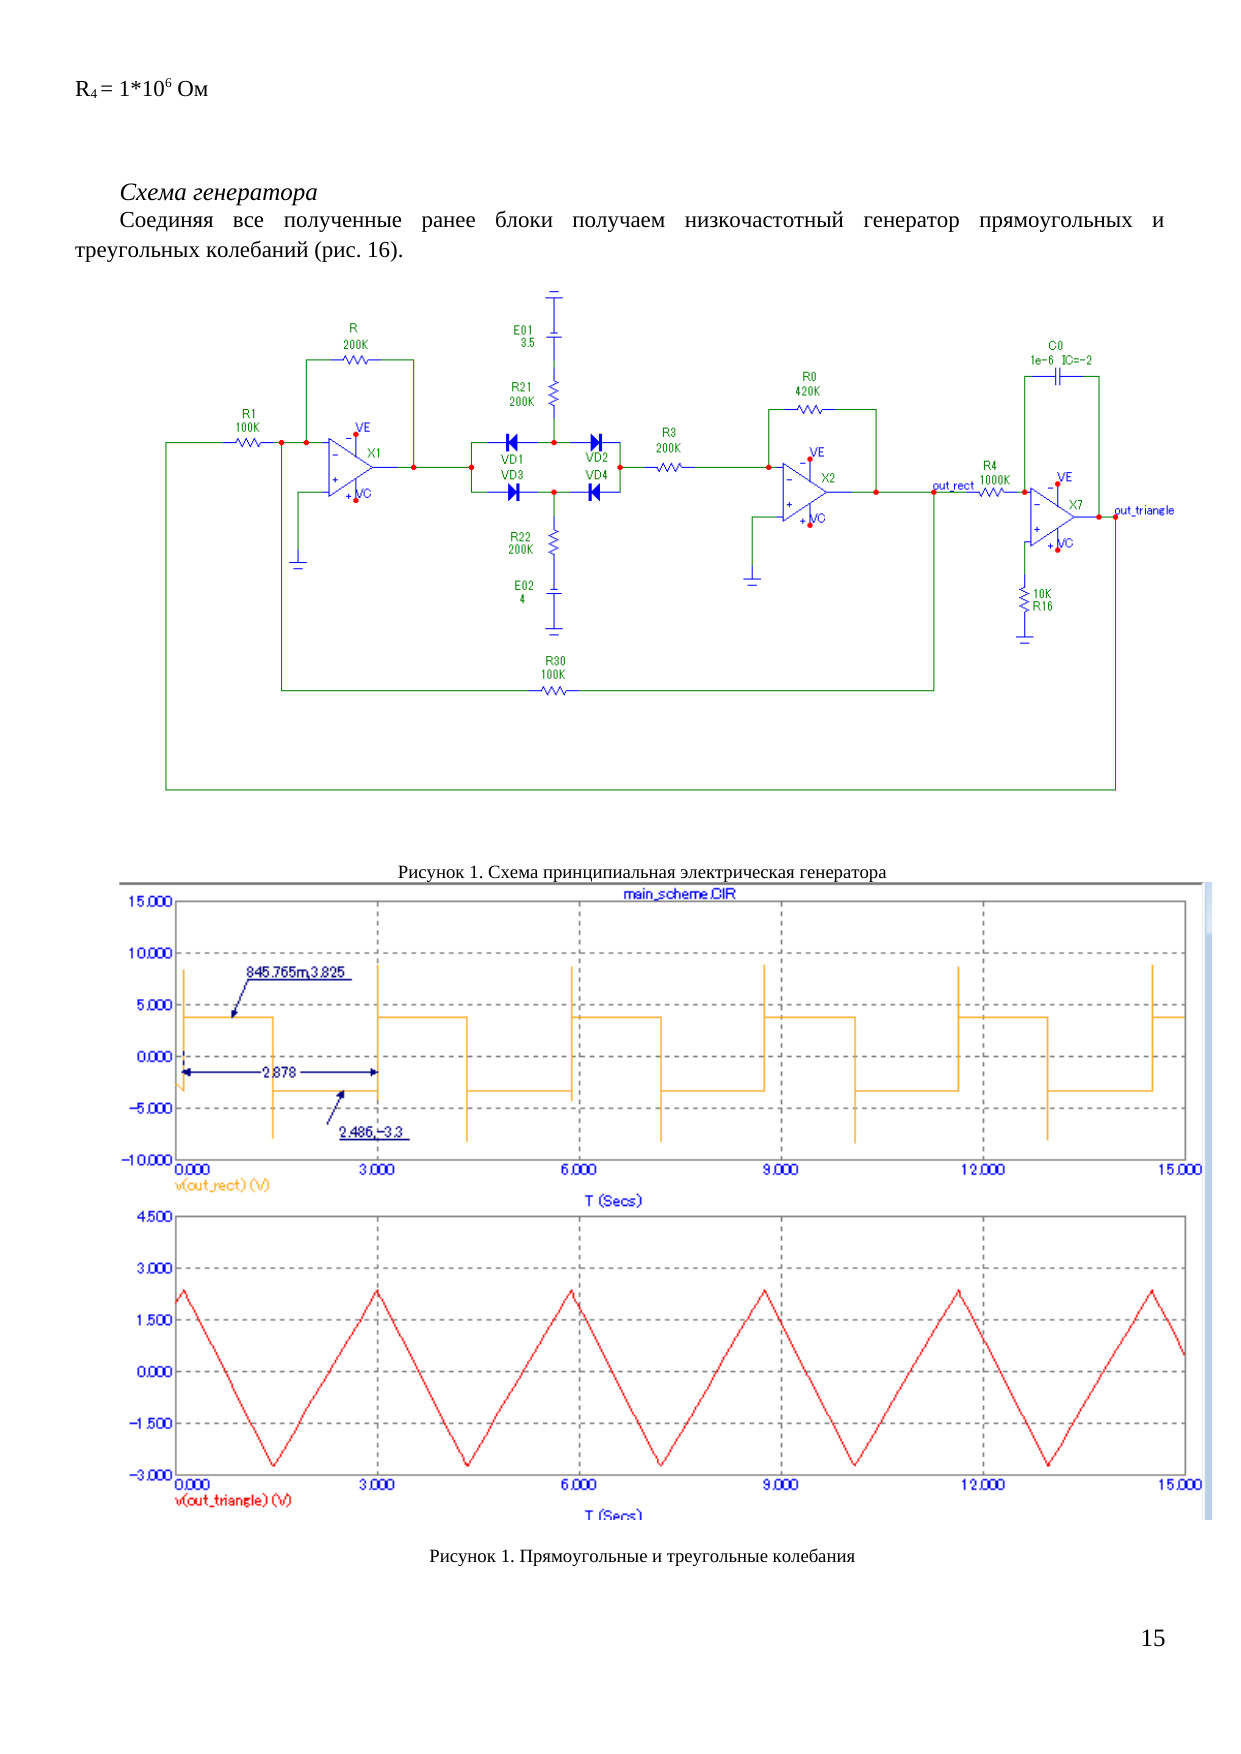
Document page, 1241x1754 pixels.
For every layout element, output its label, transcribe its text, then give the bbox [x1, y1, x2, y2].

subtitle Схема генератора [75, 177, 1165, 206]
text Рисунок 16. Схема принципиальная электрическая генератора [75, 861, 1165, 883]
picture [119, 287, 1210, 837]
text Рисунок 17. Прямоугольные и треугольные колебания [75, 1545, 1165, 1566]
text Соединяя все полученные ранее блоки получаем низкочастотный генератор прямоугольных и треугольных колебаний (рис. 16). [75, 206, 1165, 262]
picture [119, 882, 1213, 1520]
text R4 = 1*106 Ом [75, 75, 1159, 101]
